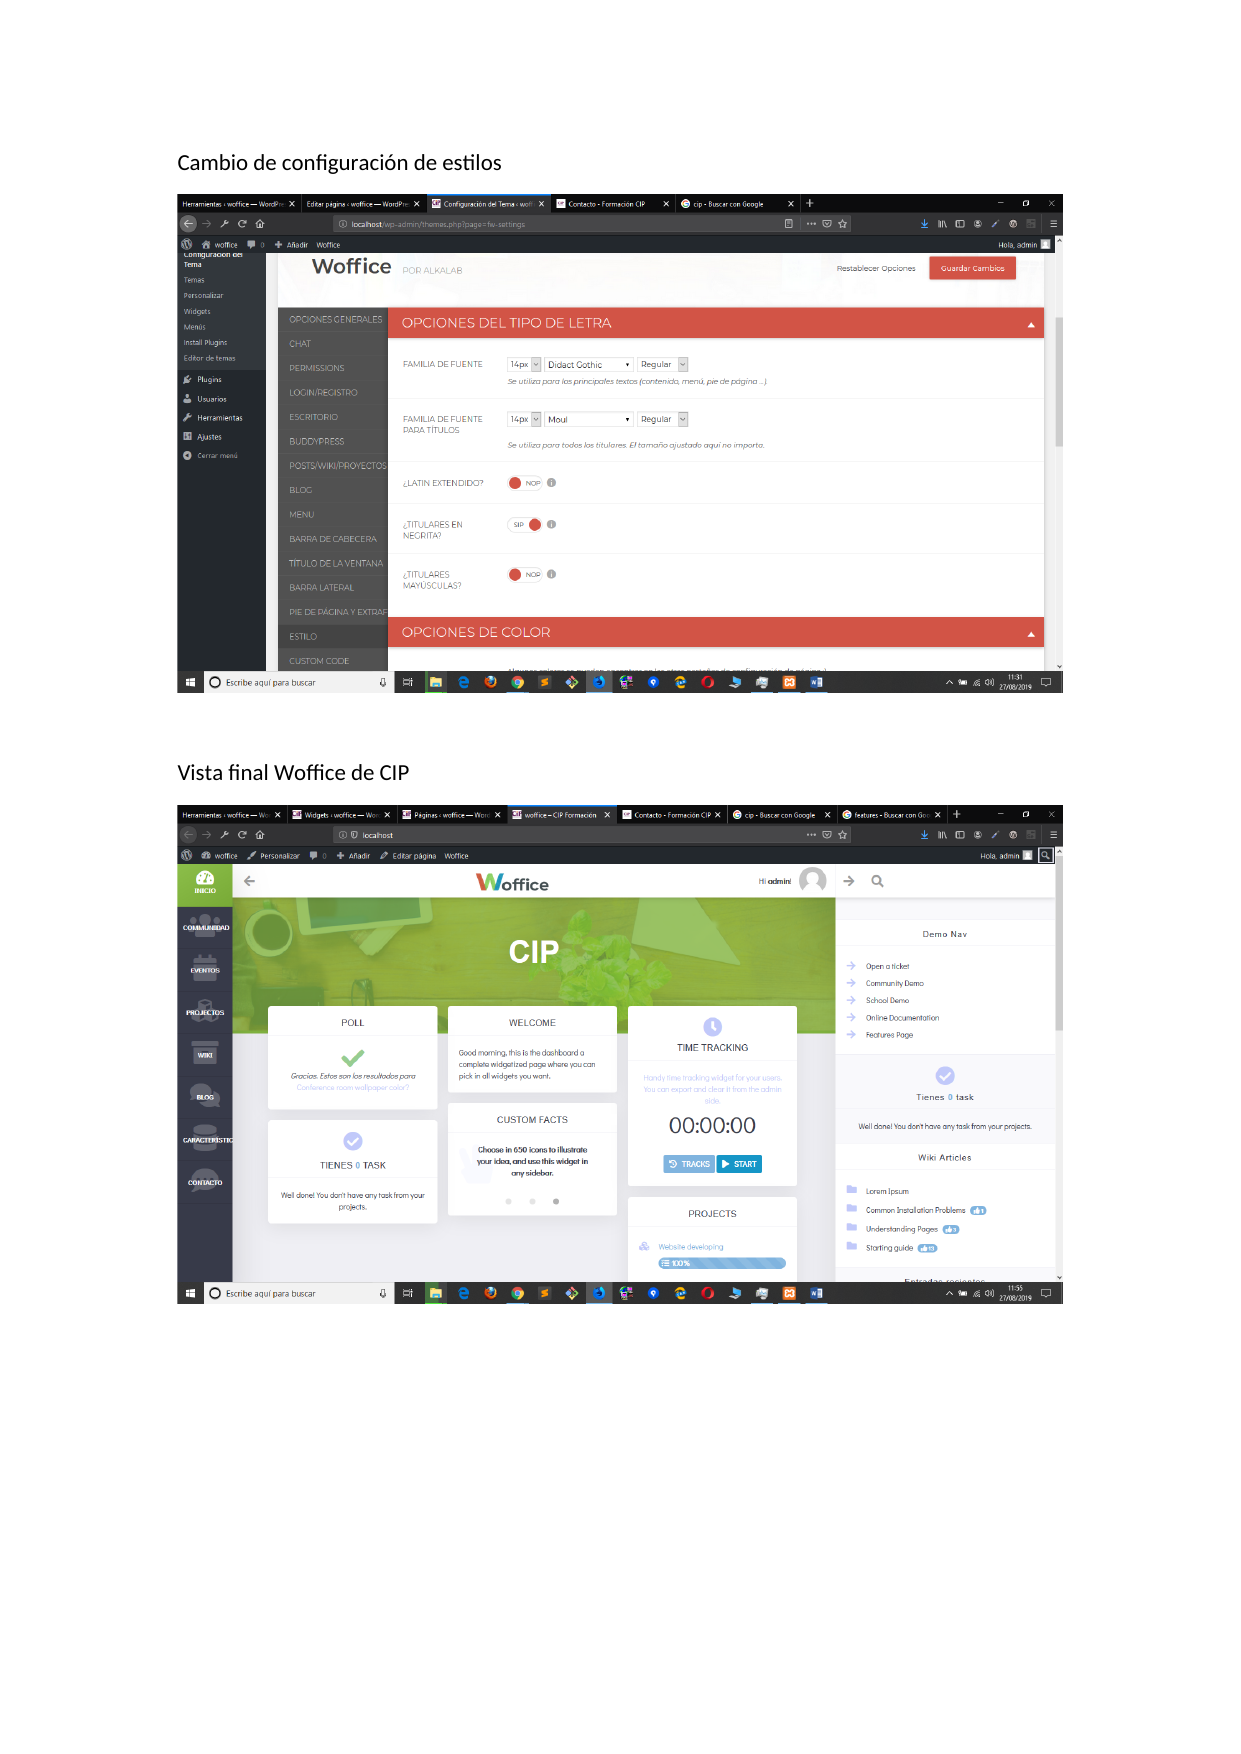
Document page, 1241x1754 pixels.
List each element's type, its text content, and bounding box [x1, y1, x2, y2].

picture [177, 805, 1063, 1304]
text Vista final Woffice de CIP [177, 758, 1063, 787]
picture [177, 194, 1063, 693]
text Cambio de configuración de estilos [177, 148, 1063, 176]
